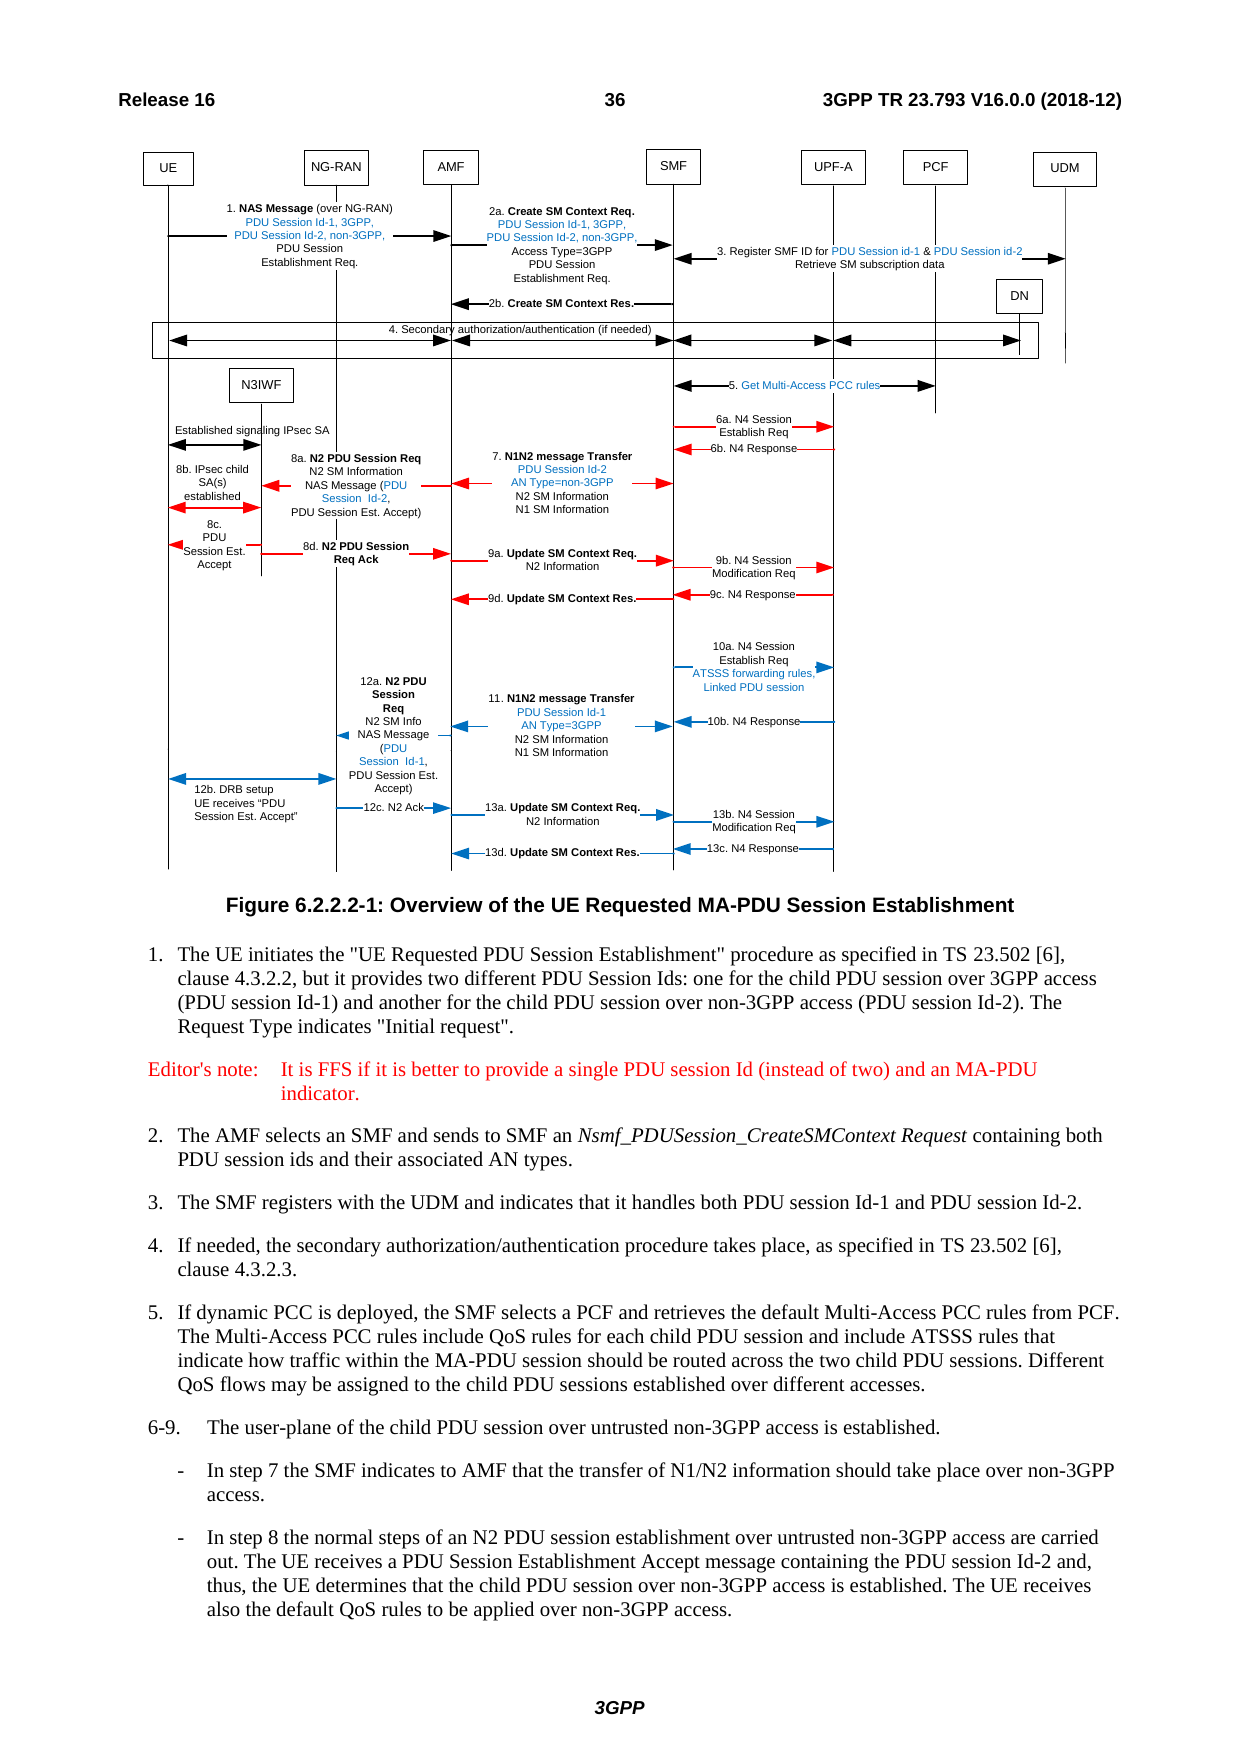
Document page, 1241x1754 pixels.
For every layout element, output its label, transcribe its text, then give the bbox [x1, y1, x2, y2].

text Editor's note: It is FFS if it is better to provide a single PDU session Id (instead of two) and an MA-PDU indicator. [148, 1056, 1122, 1104]
text 1. The UE initiates the "UE Requested PDU Session Establishment" procedure as specified in TS 23.502 [6], clause 4.3.2.2, but it provides two different PDU Session Ids: one for the child PDU session over 3GPP access (PDU session Id-1) and another for the child PDU session over non-3GPP access (PDU session Id-2). The Request Type indicates "Initial request". [148, 941, 1122, 1038]
text 6-9. The user-plane of the child PDU session over untrusted non-3GPP access is established. [148, 1415, 1122, 1439]
text Figure 6.2.2.2-1: Overview of the UE Requested MA-PDU Session Establishment [118, 892, 1122, 916]
text 5. If dynamic PCC is deployed, the SMF selects a PCF and retrieves the default Multi-Access PCC rules from PCF. The Multi-Access PCC rules include QoS rules for each child PDU session and include ATSSS rules that indicate how traffic within the MA-PDU session should be routed across the two child PDU sessions. Different QoS flows may be assigned to the child PDU sessions established over different accesses. [148, 1300, 1122, 1396]
text - In step 7 the SMF indicates to AMF that the transfer of N1/N2 information should take place over non-3GPP access. [177, 1458, 1122, 1506]
text 3. The SMF registers with the UDM and indicates that it handles both PDU session Id-1 and PDU session Id-2. [148, 1190, 1122, 1214]
text - In step 8 the normal steps of an N2 PDU session establishment over untrusted non-3GPP access are carried out. The UE receives a PDU Session Establishment Accept message containing the PDU session Id-2 and, thus, the UE determines that the child PDU session over non-3GPP access is established. The UE receives also the default QoS rules to be applied over non-3GPP access. [177, 1524, 1122, 1621]
text 4. If needed, the secondary authorization/authentication procedure takes place, as specified in TS 23.502 [6], clause 4.3.2.3. [148, 1233, 1122, 1281]
text 2. The AMF selects an SMF and sends to SMF an Nsmf_PDUSession_CreateSMContext Request containing both PDU session ids and their associated AN types. [148, 1123, 1122, 1171]
